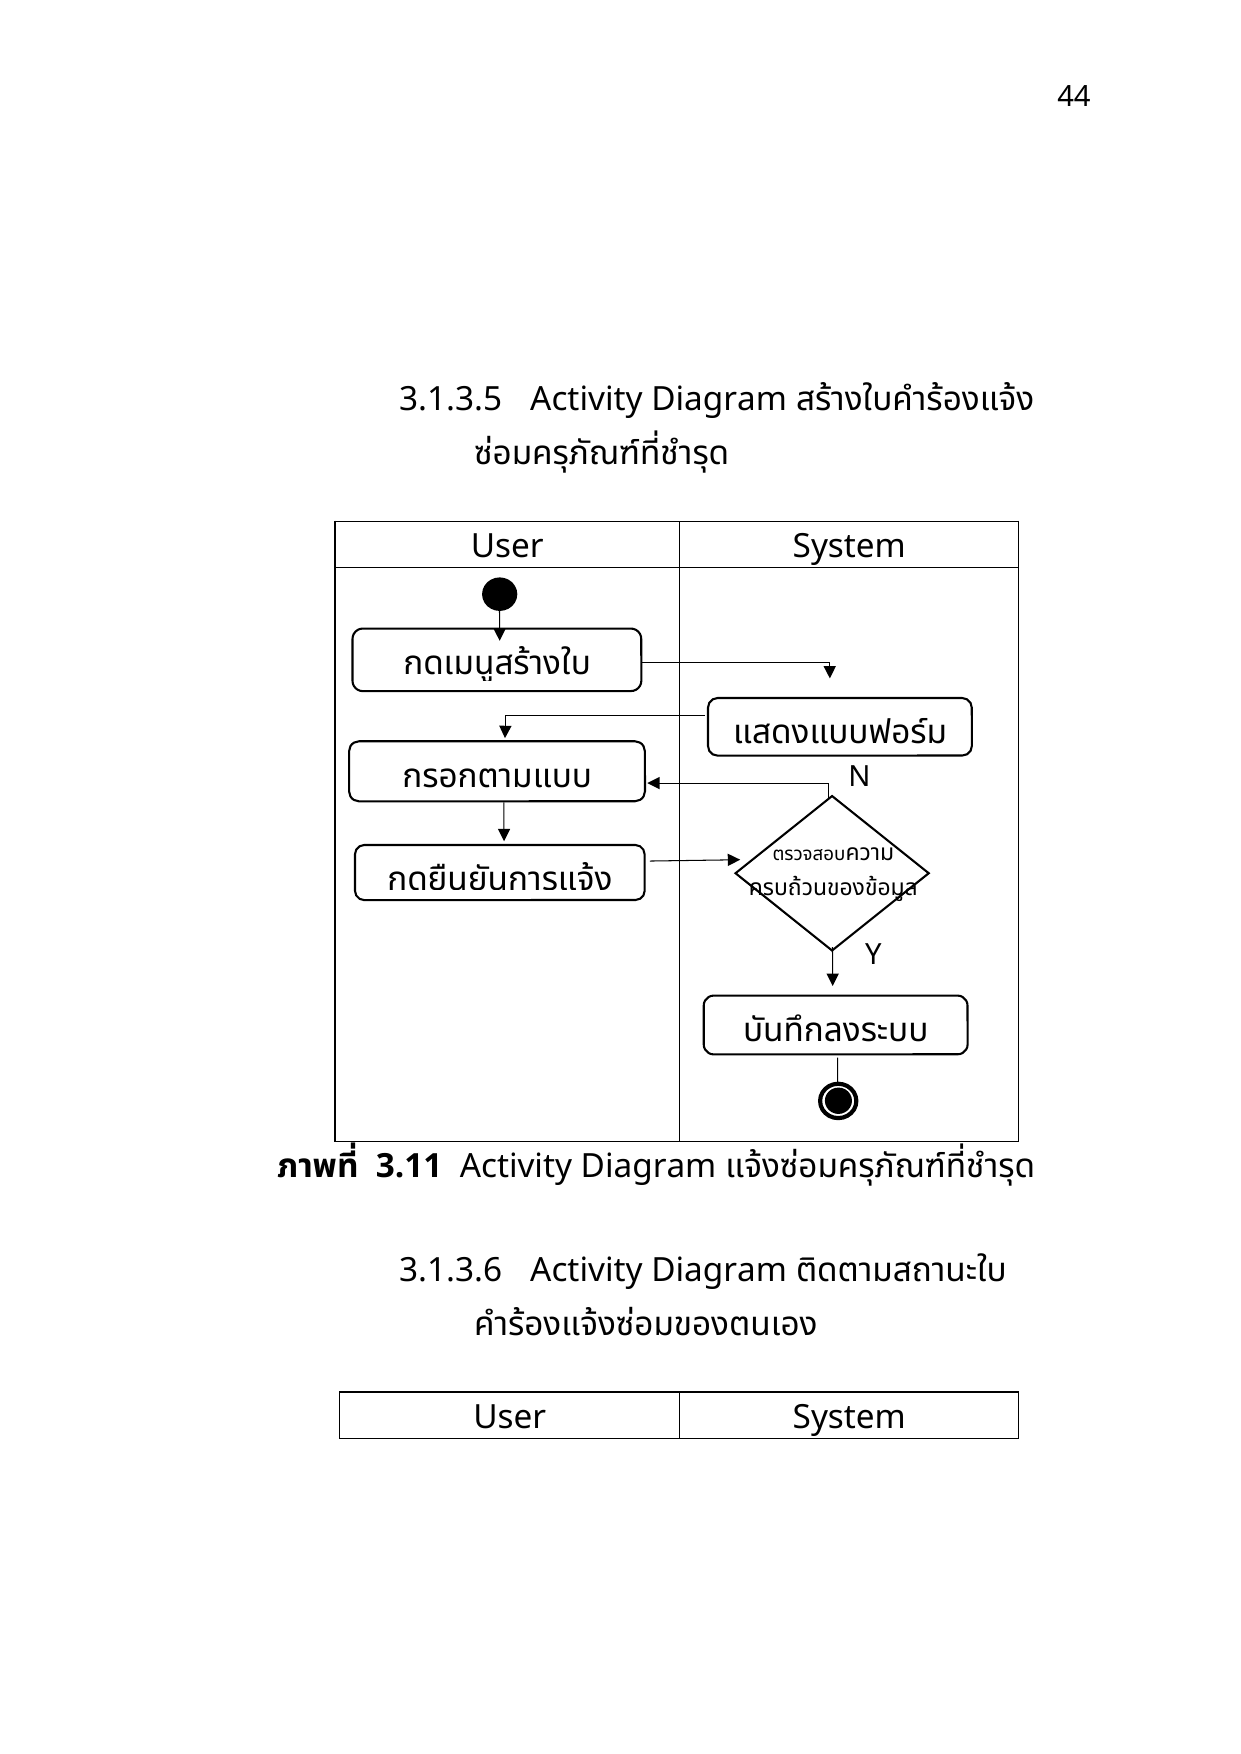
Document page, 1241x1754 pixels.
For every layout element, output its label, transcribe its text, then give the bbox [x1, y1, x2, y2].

table_header User [336, 522, 679, 567]
list Activity Diagram สร้างใบคำร้องแจ้งซ่อมครุภัณฑ์ที่ชำรุด [399, 375, 1090, 480]
list Activity Diagram ติดตามสถานะใบคำร้องแจ้งซ่อมของตนเอง [399, 1246, 1090, 1351]
text ภาพที่ 3.11 Activity Diagram แจ้งซ่อมครุภัณฑ์ที่ชำรุด [221, 1142, 1090, 1193]
table_header User [340, 1393, 679, 1438]
table_cell [336, 568, 679, 1141]
table_header System [680, 522, 1018, 567]
table_cell [680, 568, 1018, 1141]
table_header System [680, 1393, 1018, 1438]
